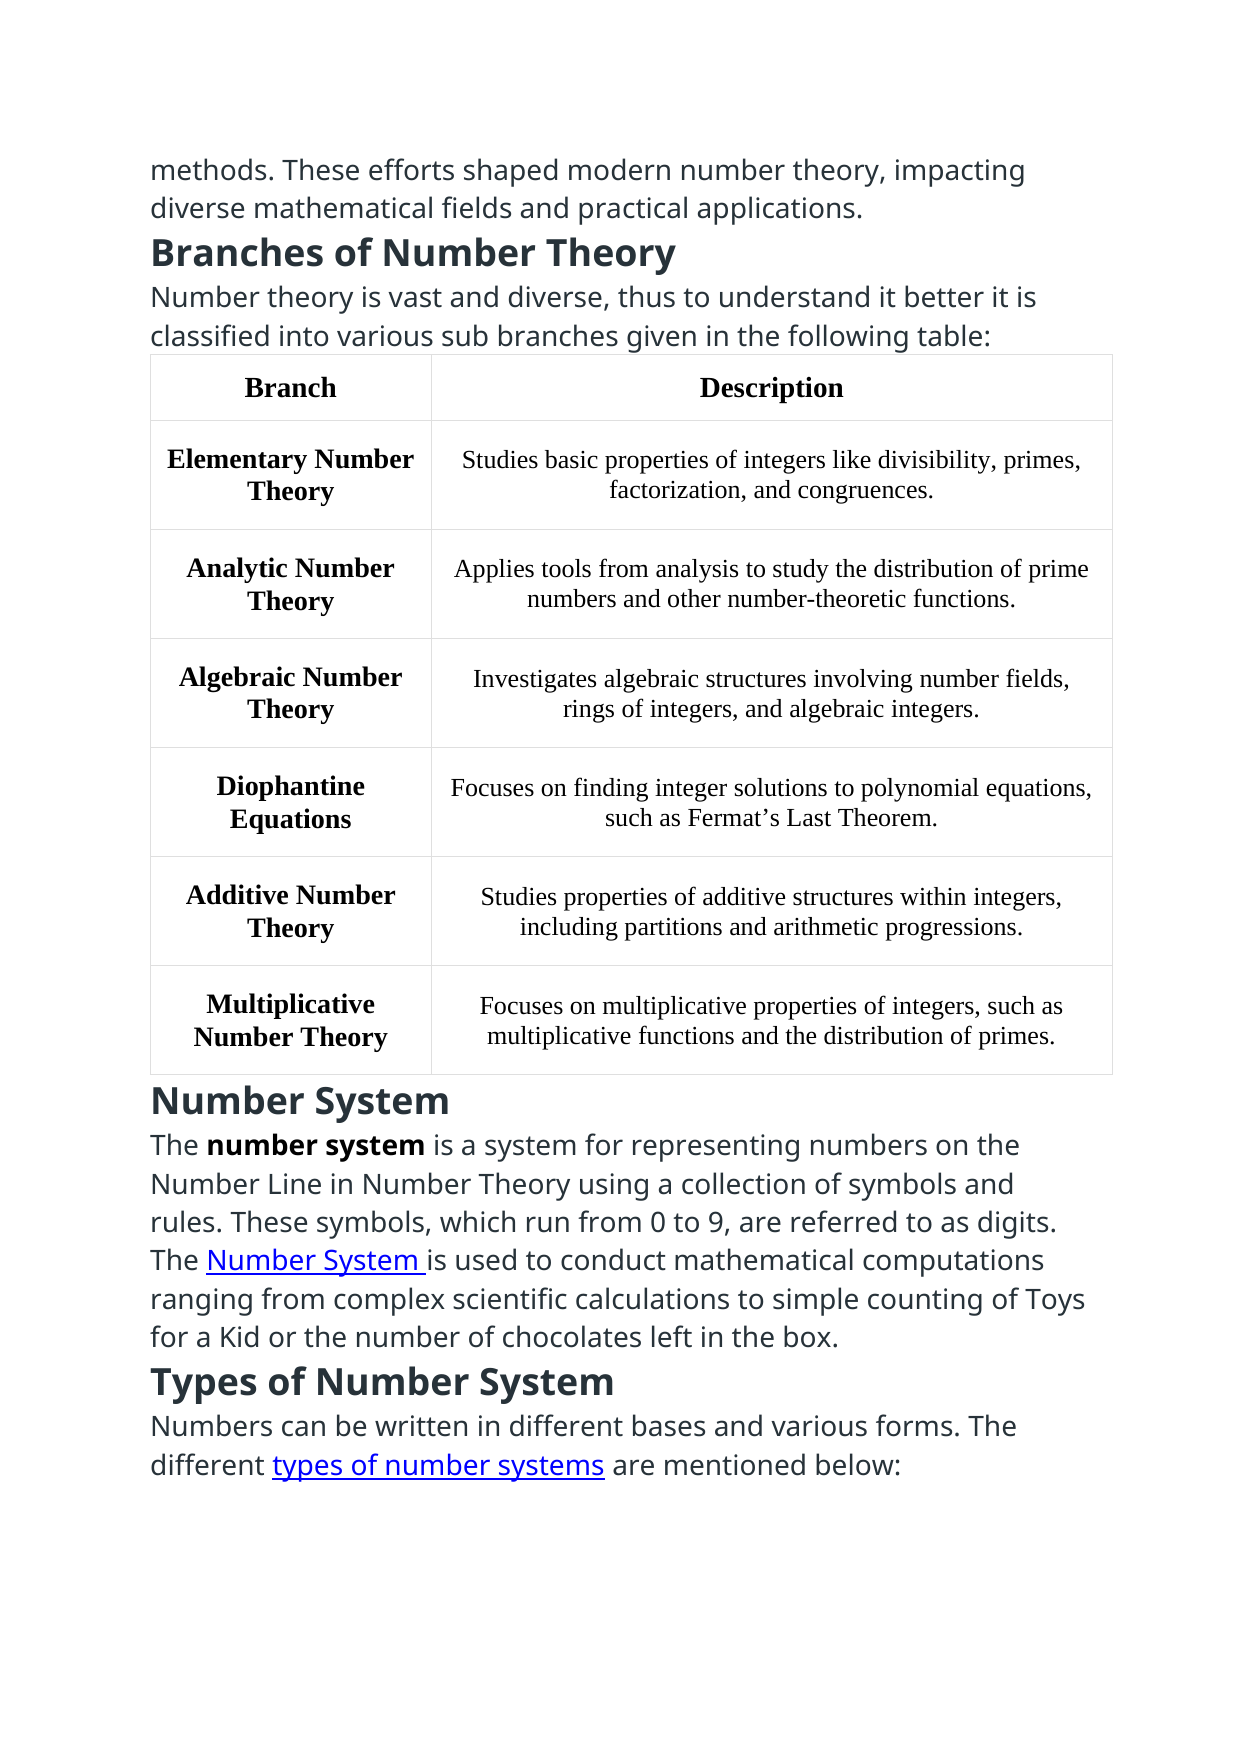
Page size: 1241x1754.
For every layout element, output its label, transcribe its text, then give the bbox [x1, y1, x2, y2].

table_cell Additive Number Theory [151, 857, 431, 965]
table_cell Multiplicative Number Theory [151, 966, 431, 1074]
text The number system is a system for representing numbers on the Number Line in Number Theory using a collection of symbols and rules. These symbols, which run from 0 to 9, are referred to as digits. The Number System is used to conduct mathematical computations ranging from complex scientific calculations to simple counting of Toys for a Kid or the number of chocolates left in the box. [150, 1126, 1090, 1356]
text Numbers can be written in different bases and various forms. The different types of number systems are mentioned below: [150, 1407, 1090, 1483]
table_cell Algebraic Number Theory [151, 639, 431, 747]
text Number theory is vast and diverse, thus to understand it better it is classified into various sub branches given in the following table: [150, 278, 1090, 354]
text Branches of Number Theory [150, 227, 1090, 278]
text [150, 150, 1090, 227]
table_cell Studies basic properties of integers like divisibility, primes, factorization, and congruences. [432, 421, 1112, 529]
table_cell Studies properties of additive structures within integers, including partitions and arithmetic progressions. [432, 857, 1112, 965]
table_header Branch [151, 355, 431, 420]
table_cell Investigates algebraic structures involving number fields, rings of integers, and algebraic integers. [432, 639, 1112, 747]
table_cell Diophantine Equations [151, 748, 431, 856]
text Types of Number System [150, 1356, 1090, 1407]
table_cell Focuses on multiplicative properties of integers, such as multiplicative functions and the distribution of primes. [432, 966, 1112, 1074]
table_header Description [432, 355, 1112, 420]
table_cell Applies tools from analysis to study the distribution of prime numbers and other number-theoretic functions. [432, 530, 1112, 638]
table_cell Analytic Number Theory [151, 530, 431, 638]
table_cell Elementary Number Theory [151, 421, 431, 529]
text Number System [150, 1075, 1090, 1126]
table_cell Focuses on finding integer solutions to polynomial equations, such as Fermat’s Last Theorem. [432, 748, 1112, 856]
